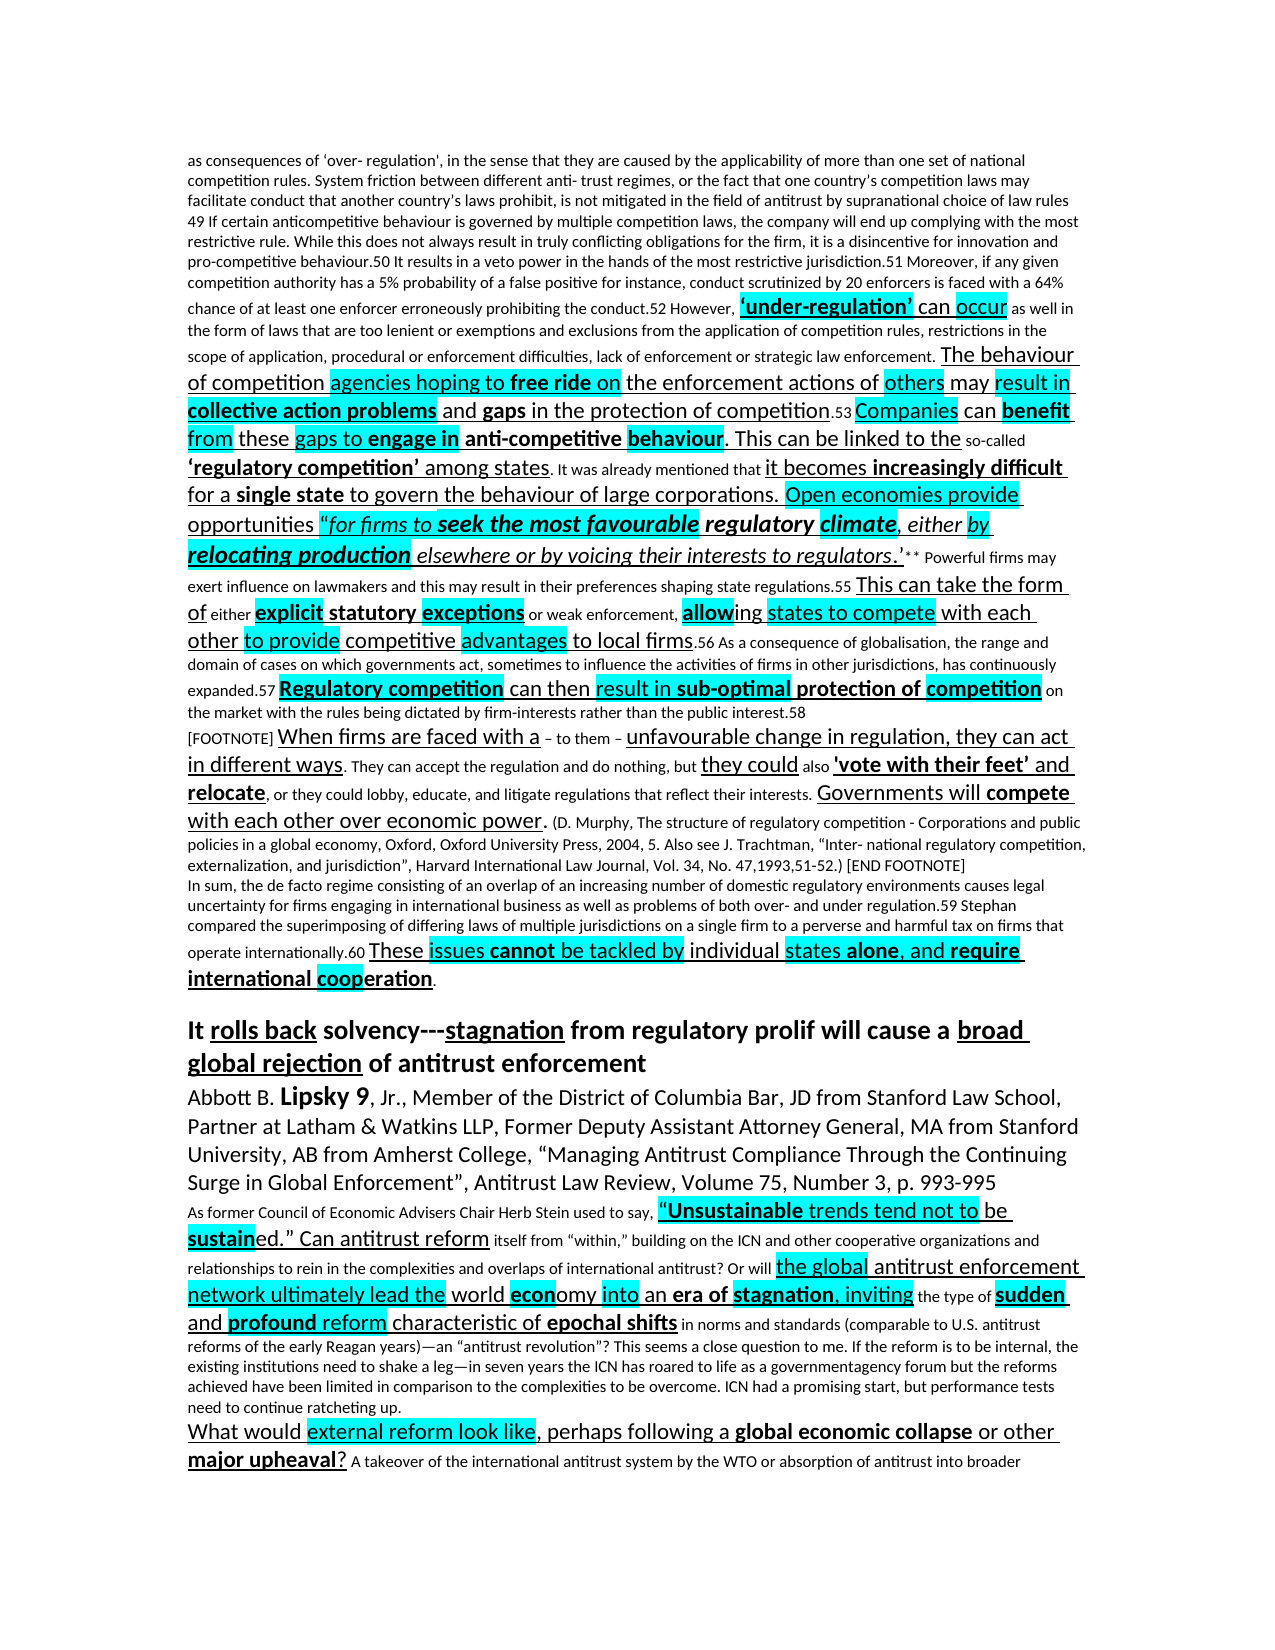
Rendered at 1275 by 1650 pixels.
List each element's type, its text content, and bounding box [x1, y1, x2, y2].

text [FOOTNOTE] When firms are faced with a – to them – unfavourable change in regulation, they can act in different ways. They can accept the regulation and do nothing, but they could also 'vote with their feet’ and relocate, or they could lobby, educate, and litigate regulations that reflect their interests. Governments will compete with each other over economic power. (D. Murphy, The structure of regulatory competition - Corporations and public policies in a global economy, Oxford, Oxford University Press, 2004, 5. Also see J. Trachtman, “Inter- national regulatory competition, externalization, and jurisdiction”, Harvard International Law Journal, Vol. 34, No. 47,1993,51-52.) [END FOOTNOTE] [187, 722, 1087, 875]
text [187, 150, 1087, 722]
subtitle It rolls back solvency---stagnation from regulatory prolif will cause a broad global rejection of antitrust enforcement [187, 1013, 1087, 1079]
text In sum, the de facto regime consisting of an overlap of an increasing number of domestic regulatory environments causes legal uncertainty for firms engaging in international business as well as problems of both over- and under regulation.59 Stephan compared the superimposing of differing laws of multiple jurisdictions on a single firm to a perverse and harmful tax on firms that operate internationally.60 These issues cannot be tackled by individual states alone, and require international cooperation. [187, 875, 1087, 992]
text Abbott B. Lipsky 9, Jr., Member of the District of Columbia Bar, JD from Stanford Law School, Partner at Latham & Watkins LLP, Former Deputy Assistant Attorney General, MA from Stanford University, AB from Amherst College, “Managing Antitrust Compliance Through the Continuing Surge in Global Enforcement”, Antitrust Law Review, Volume 75, Number 3, p. 993-995 [187, 1079, 1087, 1196]
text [187, 1417, 1087, 1473]
text As former Council of Economic Advisers Chair Herb Stein used to say, “Unsustainable trends tend not to be sustained.” Can antitrust reform itself from “within,” building on the ICN and other cooperative organizations and relationships to rein in the complexities and overlaps of international antitrust? Or will the global antitrust enforcement network ultimately lead the world economy into an era of stagnation, inviting the type of sudden and profound reform characteristic of epochal shifts in norms and standards (comparable to U.S. antitrust reforms of the early Reagan years)—an “antitrust revolution”? This seems a close question to me. If the reform is to be internal, the existing institutions need to shake a leg—in seven years the ICN has roared to life as a governmentagency forum but the reforms achieved have been limited in comparison to the complexities to be overcome. ICN had a promising start, but performance tests need to continue ratcheting up. [187, 1196, 1087, 1417]
